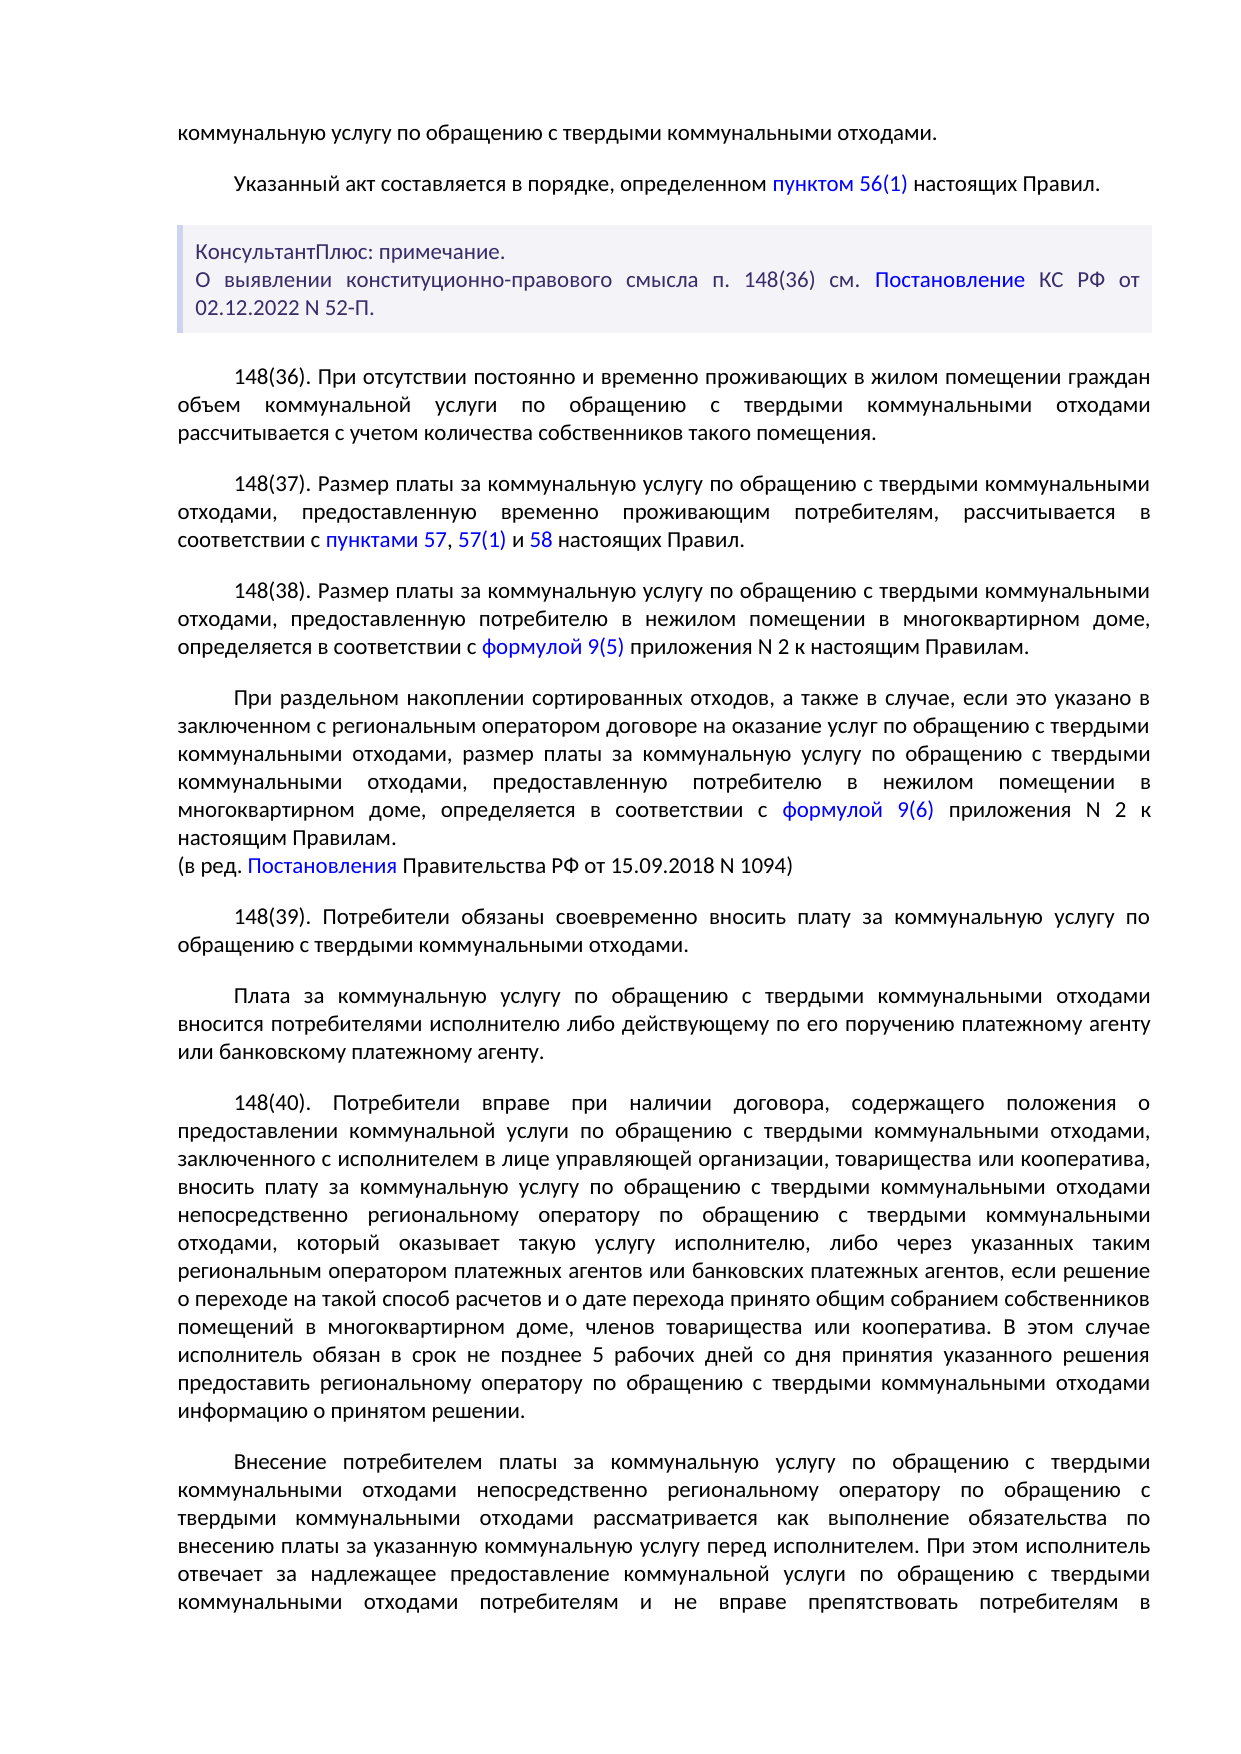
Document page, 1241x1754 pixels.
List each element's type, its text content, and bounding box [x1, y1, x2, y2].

text 148(36). При отсутствии постоянно и временно проживающих в жилом помещении граждан объем коммунальной услуги по обращению с твердыми коммунальными отходами рассчитывается с учетом количества собственников такого помещения. [177, 362, 1152, 446]
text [177, 1447, 1152, 1615]
text (в ред. Постановления Правительства РФ от 15.09.2018 N 1094) [177, 851, 1152, 879]
text При раздельном накоплении сортированных отходов, а также в случае, если это указано в заключенном с региональным оператором договоре на оказание услуг по обращению с твердыми коммунальными отходами, размер платы за коммунальную услугу по обращению с твердыми коммунальными отходами, предоставленную потребителю в нежилом помещении в многоквартирном доме, определяется в соответствии с формулой 9(6) приложения N 2 к настоящим Правилам. [177, 683, 1152, 851]
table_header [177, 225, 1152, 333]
text 148(40). Потребители вправе при наличии договора, содержащего положения о предоставлении коммунальной услуги по обращению с твердыми коммунальными отходами, заключенного с исполнителем в лице управляющей организации, товарищества или кооператива, вносить плату за коммунальную услугу по обращению с твердыми коммунальными отходами непосредственно региональному оператору по обращению с твердыми коммунальными отходами, который оказывает такую услугу исполнителю, либо через указанных таким региональным оператором платежных агентов или банковских платежных агентов, если решение о переходе на такой способ расчетов и о дате перехода принято общим собранием собственников помещений в многоквартирном доме, членов товарищества или кооператива. В этом случае исполнитель обязан в срок не позднее 5 рабочих дней со дня принятия указанного решения предоставить региональному оператору по обращению с твердыми коммунальными отходами информацию о принятом решении. [177, 1088, 1152, 1424]
text 148(38). Размер платы за коммунальную услугу по обращению с твердыми коммунальными отходами, предоставленную потребителю в нежилом помещении в многоквартирном доме, определяется в соответствии с формулой 9(5) приложения N 2 к настоящим Правилам. [177, 576, 1152, 660]
text 148(37). Размер платы за коммунальную услугу по обращению с твердыми коммунальными отходами, предоставленную временно проживающим потребителям, рассчитывается в соответствии с пунктами 57, 57(1) и 58 настоящих Правил. [177, 469, 1152, 553]
text Указанный акт составляется в порядке, определенном пунктом 56(1) настоящих Правил. [177, 169, 1152, 197]
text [177, 118, 1152, 146]
text 148(39). Потребители обязаны своевременно вносить плату за коммунальную услугу по обращению с твердыми коммунальными отходами. [177, 902, 1152, 958]
text Плата за коммунальную услугу по обращению с твердыми коммунальными отходами вносится потребителями исполнителю либо действующему по его поручению платежному агенту или банковскому платежному агенту. [177, 981, 1152, 1065]
